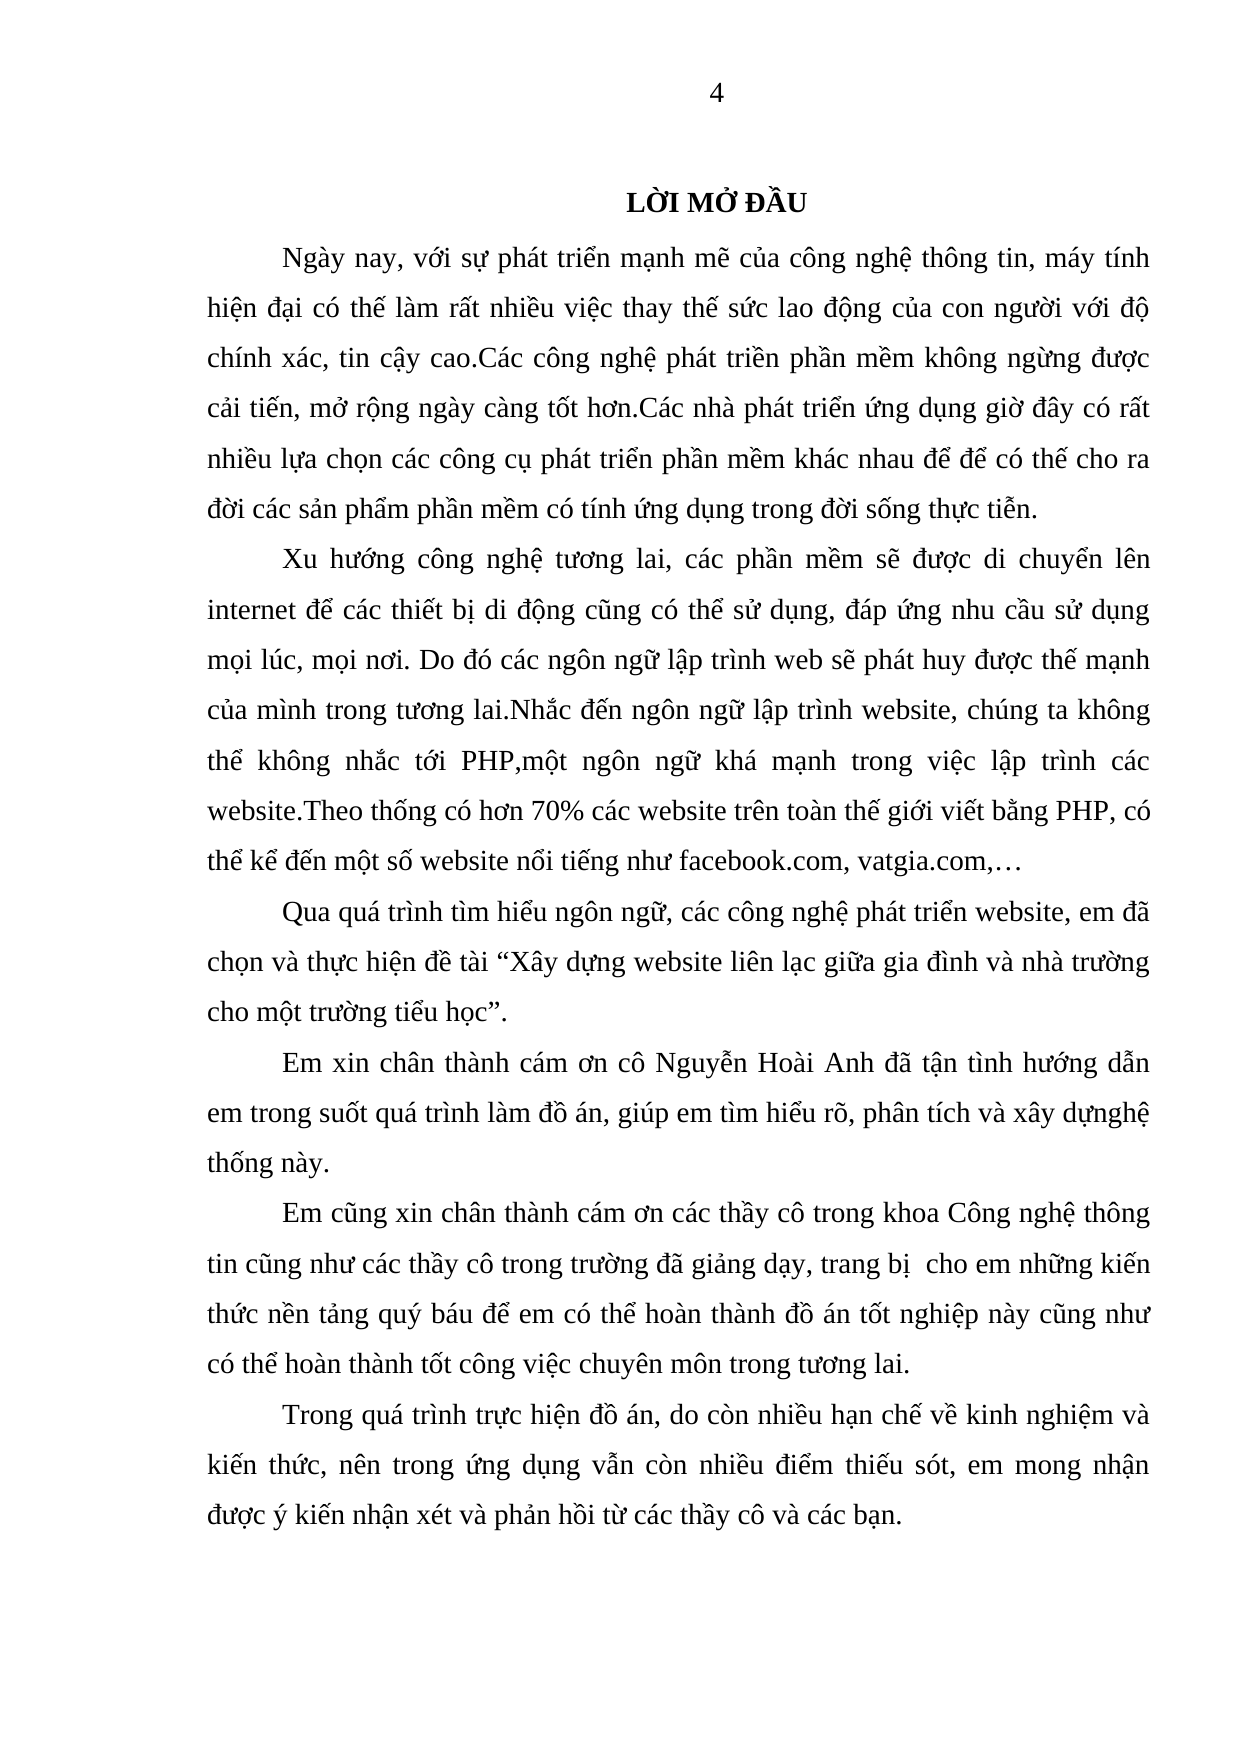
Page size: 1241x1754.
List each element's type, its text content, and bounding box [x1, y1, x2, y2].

text Xu hướng công nghệ tương lai, các phần mềm sẽ được di chuyển lên internet để các thiết bị di động cũng có thể sử dụng, đáp ứng nhu cầu sử dụng mọi lúc, mọi nơi. Do đó các ngôn ngữ lập trình web sẽ phát huy được thế mạnh của mình trong tương lai.Nhắc đến ngôn ngữ lập trình website, chúng ta không thể không nhắc tới PHP,một ngôn ngữ khá mạnh trong việc lập trình các website.Theo thống có hơn 70% các website trên toàn thế giới viết bằng PHP, có thể kể đến một số website nổi tiếng như facebook.com, vatgia.com,… [207, 542, 1152, 877]
text Em xin chân thành cám ơn cô Nguyễn Hoài Anh đã tận tình hướng dẫn em trong suốt quá trình làm đồ án, giúp em tìm hiểu rõ, phân tích và xây dựnghệ thống này. [207, 1045, 1152, 1179]
text Qua quá trình tìm hiểu ngôn ngữ, các công nghệ phát triển website, em đã chọn và thực hiện đề tài “Xây dựng website liên lạc giữa gia đình và nhà trường cho một trường tiểu học”. [207, 894, 1152, 1028]
text Ngày nay, với sự phát triển mạnh mẽ của công nghệ thông tin, máy tính hiện đại có thế làm rất nhiều việc thay thế sức lao động của con người với độ chính xác, tin cậy cao.Các công nghệ phát triền phần mềm không ngừng được cải tiến, mở rộng ngày càng tốt hơn.Các nhà phát triển ứng dụng giờ đây có rất nhiều lựa chọn các công cụ phát triển phần mềm khác nhau để để có thế cho ra đời các sản phẩm phần mềm có tính ứng dụng trong đời sống thực tiễn. [207, 240, 1152, 525]
subtitle LỜI MỞ ĐẦU [207, 185, 1152, 219]
text Trong quá trình trực hiện đồ án, do còn nhiều hạn chế về kinh nghiệm và kiến thức, nên trong ứng dụng vẫn còn nhiều điểm thiếu sót, em mong nhận được ý kiến nhận xét và phản hồi từ các thầy cô và các bạn. [207, 1397, 1152, 1531]
text Em cũng xin chân thành cám ơn các thầy cô trong khoa Công nghệ thông tin cũng như các thầy cô trong trường đã giảng dạy, trang bị cho em những kiến thức nền tảng quý báu để em có thể hoàn thành đồ án tốt nghiệp này cũng như có thể hoàn thành tốt công việc chuyên môn trong tương lai. [207, 1196, 1152, 1380]
